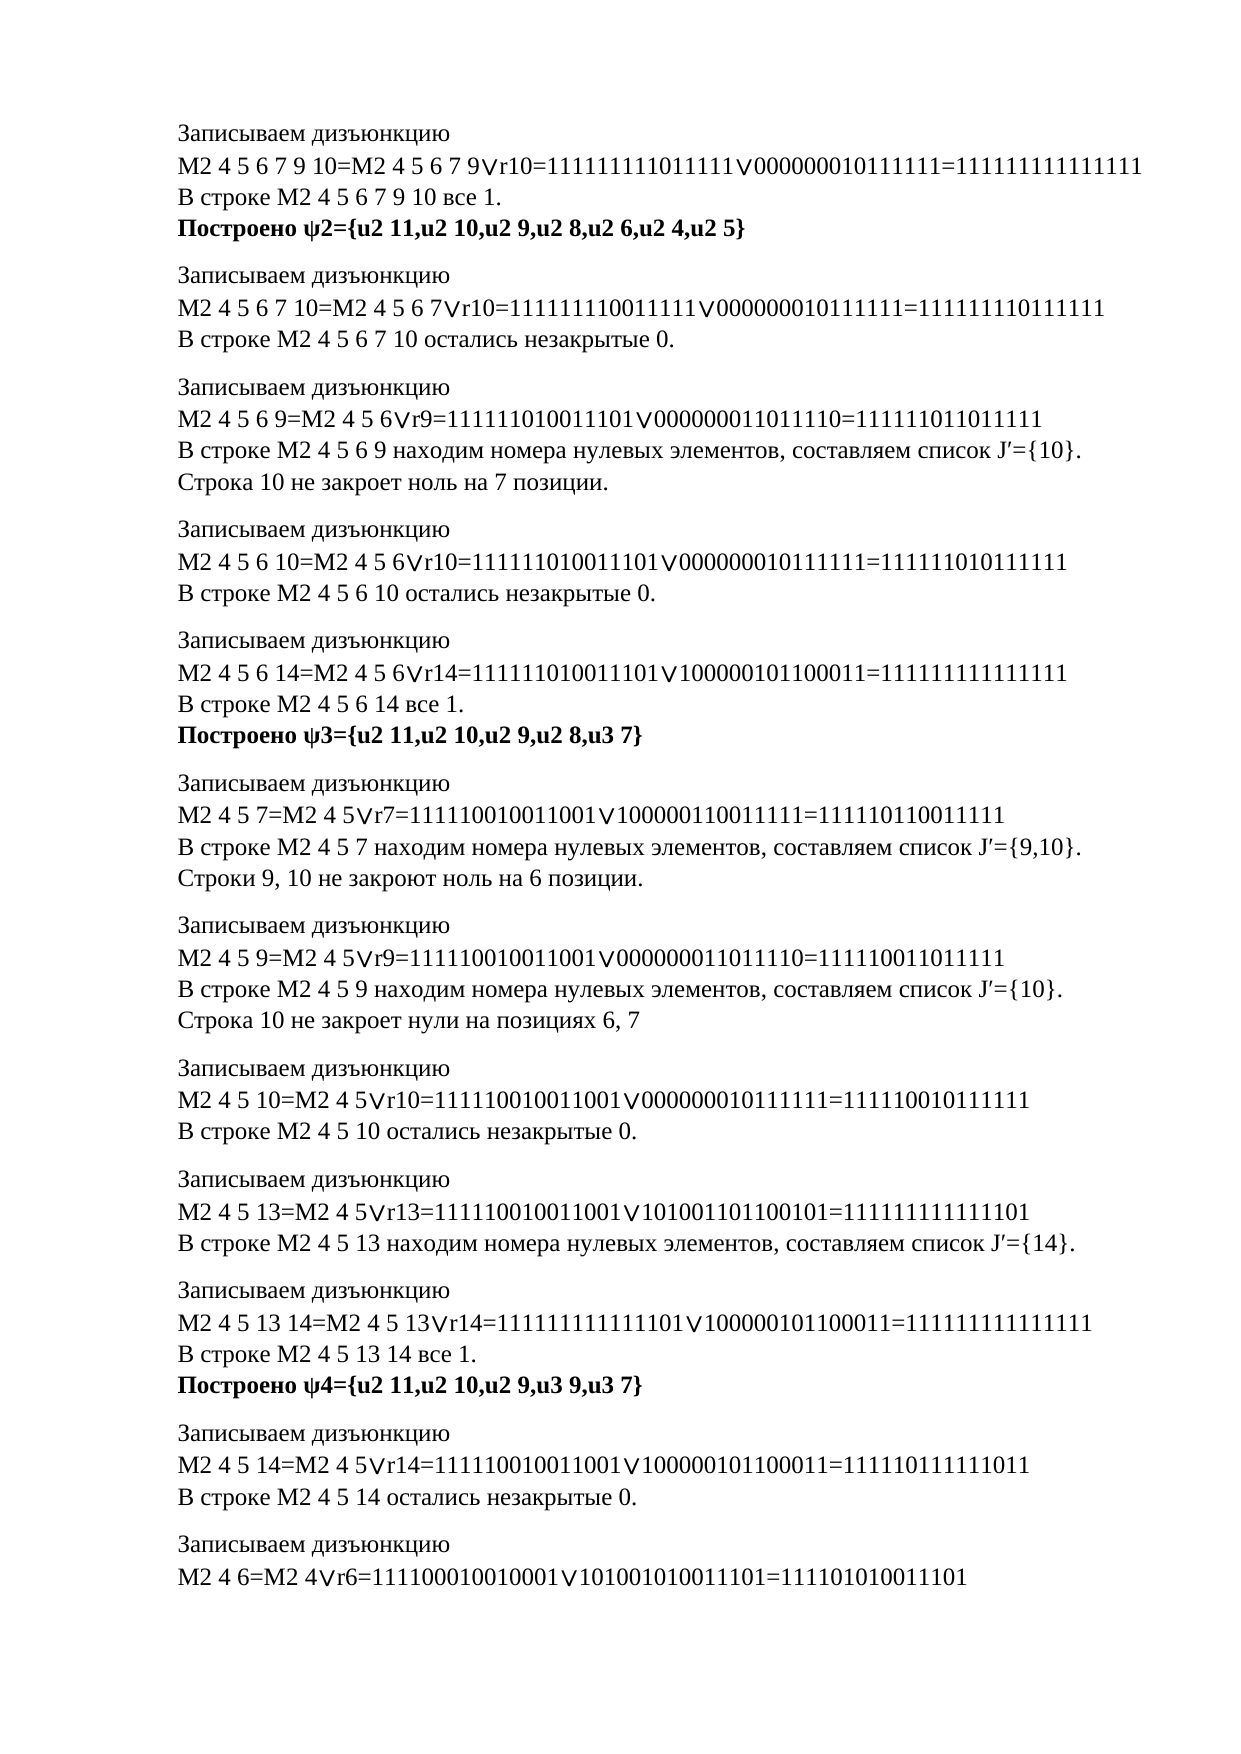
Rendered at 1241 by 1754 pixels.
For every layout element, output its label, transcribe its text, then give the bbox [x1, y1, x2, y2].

text Записываем дизъюнкцию M2 4 5 6 7 9 10=M2 4 5 6 7 9∨r10=111111111011111∨000000010111111=111111111111111 В строке M2 4 5 6 7 9 10 все 1. Построено ψ2={u2 11,u2 10,u2 9,u2 8,u2 6,u2 4,u2 5} [177, 118, 1152, 242]
text Записываем дизъюнкцию M2 4 5 6 9=M2 4 5 6∨r9=111111010011101∨000000011011110=111111011011111 В строке M2 4 5 6 9 находим номера нулевых элементов, составляем список J′={10}. Строка 10 не закроет ноль на 7 позиции. [177, 372, 1152, 495]
text Записываем дизъюнкцию M2 4 5 9=M2 4 5∨r9=111110010011001∨000000011011110=111110011011111 В строке M2 4 5 9 находим номера нулевых элементов, составляем список J′={10}. Строка 10 не закроет нули на позициях 6, 7 [177, 910, 1152, 1034]
text Записываем дизъюнкцию M2 4 5 7=M2 4 5∨r7=111110010011001∨100000110011111=111110110011111 В строке M2 4 5 7 находим номера нулевых элементов, составляем список J′={9,10}. Строки 9, 10 не закроют ноль на 6 позиции. [177, 768, 1152, 891]
text Записываем дизъюнкцию M2 4 5 6 10=M2 4 5 6∨r10=111111010011101∨000000010111111=111111010111111 В строке M2 4 5 6 10 остались незакрытые 0. [177, 514, 1152, 607]
text Записываем дизъюнкцию M2 4 5 6 14=M2 4 5 6∨r14=111111010011101∨100000101100011=111111111111111 В строке M2 4 5 6 14 все 1. Построено ψ3={u2 11,u2 10,u2 9,u2 8,u3 7} [177, 626, 1152, 749]
text Записываем дизъюнкцию M2 4 5 13 14=M2 4 5 13∨r14=111111111111101∨100000101100011=111111111111111 В строке M2 4 5 13 14 все 1. Построено ψ4={u2 11,u2 10,u2 9,u3 9,u3 7} [177, 1276, 1152, 1399]
text Записываем дизъюнкцию M2 4 5 10=M2 4 5∨r10=111110010011001∨000000010111111=111110010111111 В строке M2 4 5 10 остались незакрытые 0. [177, 1053, 1152, 1145]
text Записываем дизъюнкцию M2 4 5 13=M2 4 5∨r13=111110010011001∨101001101100101=111111111111101 В строке M2 4 5 13 находим номера нулевых элементов, составляем список J′={14}. [177, 1164, 1152, 1257]
text Записываем дизъюнкцию M2 4 5 14=M2 4 5∨r14=111110010011001∨100000101100011=111110111111011 В строке M2 4 5 14 остались незакрытые 0. [177, 1418, 1152, 1510]
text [177, 1529, 1152, 1591]
text Записываем дизъюнкцию M2 4 5 6 7 10=M2 4 5 6 7∨r10=111111110011111∨000000010111111=111111110111111 В строке M2 4 5 6 7 10 остались незакрытые 0. [177, 261, 1152, 353]
